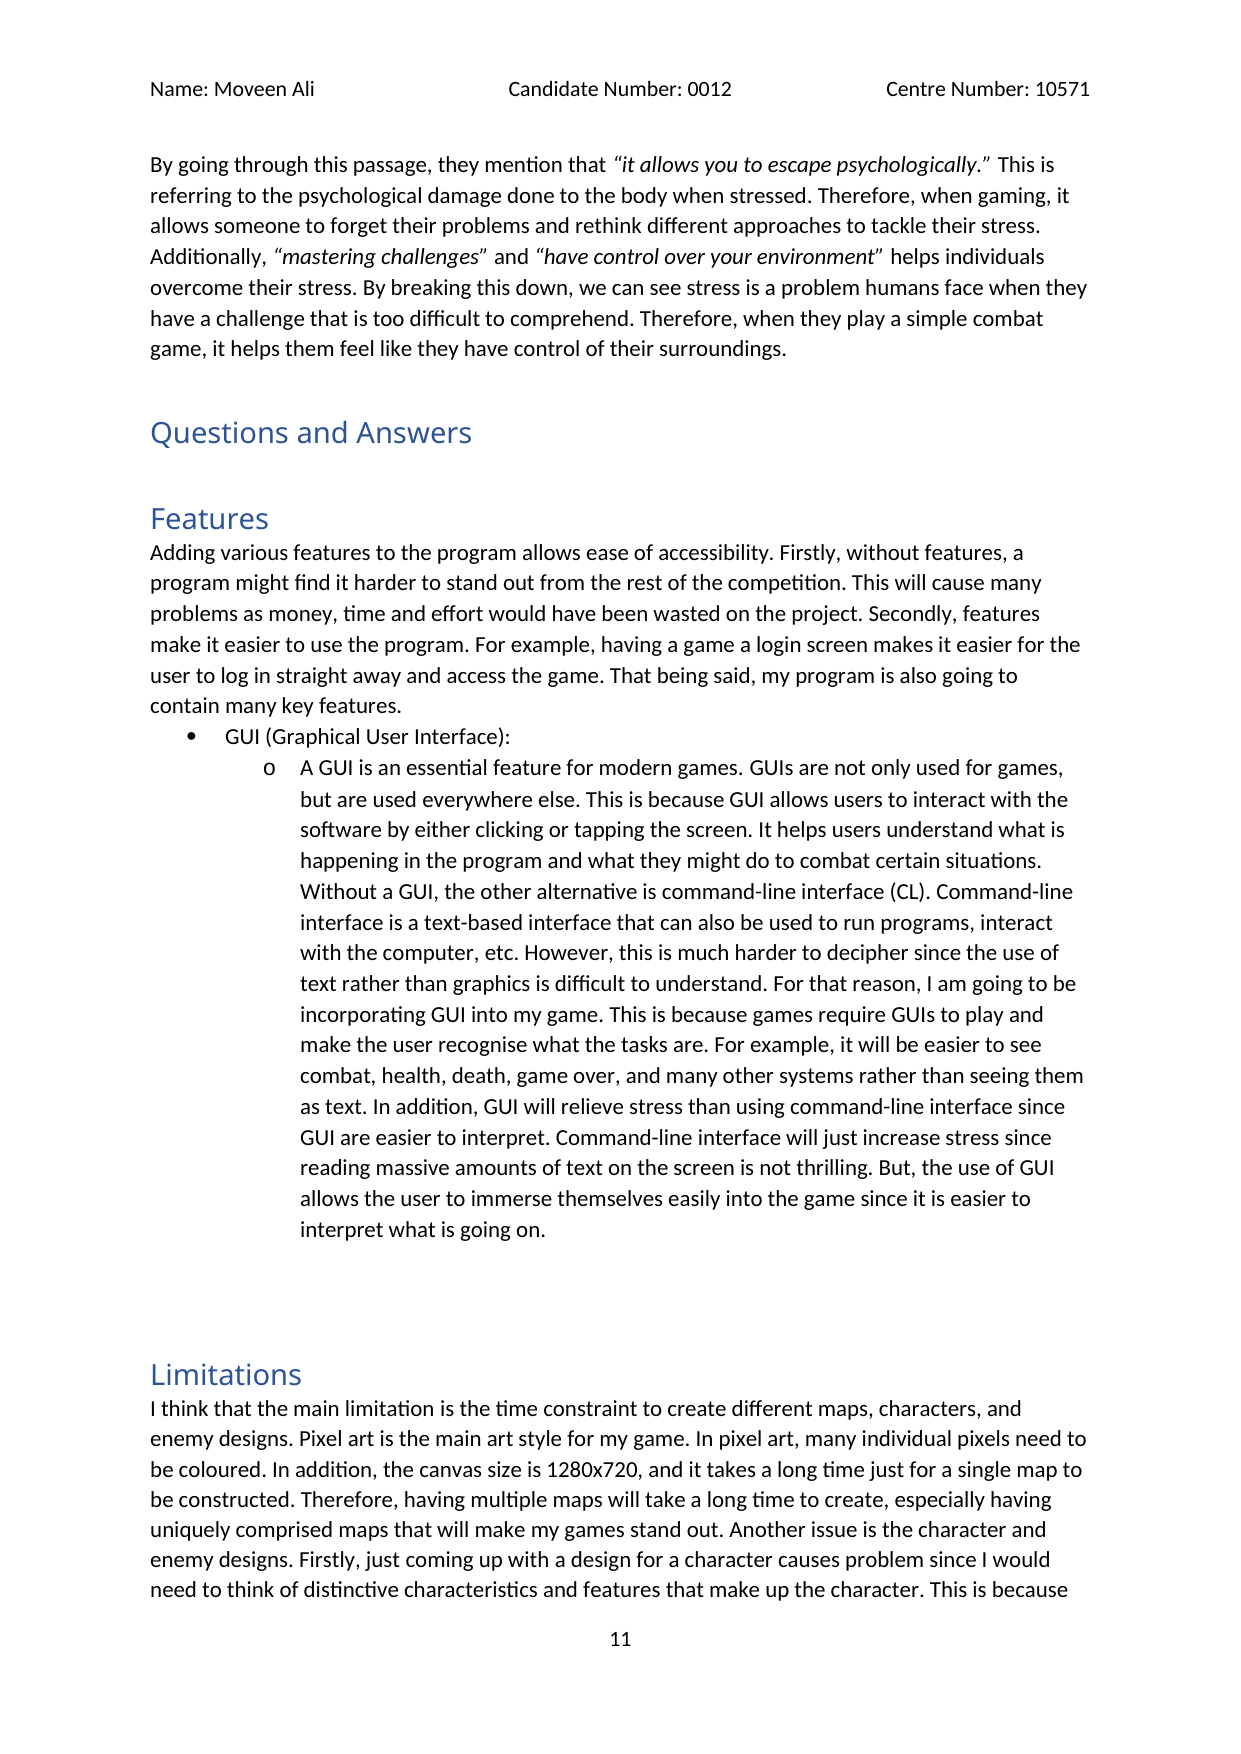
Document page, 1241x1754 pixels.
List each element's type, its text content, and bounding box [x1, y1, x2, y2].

list GUI (Graphical User Interface): [187, 722, 1090, 750]
subtitle Features [150, 498, 1090, 538]
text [150, 1394, 1090, 1603]
subtitle Questions and Answers [150, 412, 1090, 452]
text By going through this passage, they mention that “it allows you to escape psychologically.” This is referring to the psychological damage done to the body when stressed. Therefore, when gaming, it allows someone to forget their problems and rethink different approaches to tackle their stress. Additionally, “mastering challenges” and “have control over your environment” helps individuals overcome their stress. By breaking this down, we can see stress is a problem humans face when they have a challenge that is too difficult to comprehend. Therefore, when they play a simple combat game, it helps them feel like they have control of their surroundings. [150, 150, 1090, 362]
subtitle Limitations [150, 1354, 1090, 1394]
list A GUI is an essential feature for modern games. GUIs are not only used for games, but are used everywhere else. This is because GUI allows users to interact with the software by either clicking or tapping the screen. It helps users understand what is happening in the program and what they might do to combat certain situations. Without a GUI, the other alternative is command-line interface (CL). Command-line interface is a text-based interface that can also be used to run programs, interact with the computer, etc. However, this is much harder to decipher since the use of text rather than graphics is difficult to understand. For that reason, I am going to be incorporating GUI into my game. This is because games require GUIs to play and make the user recognise what the tasks are. For example, it will be easier to see combat, health, death, game over, and many other systems rather than seeing them as text. In addition, GUI will relieve stress than using command-line interface since GUI are easier to interpret. Command-line interface will just increase stress since reading massive amounts of text on the screen is not thrilling. But, the use of GUI allows the user to immerse themselves easily into the game since it is easier to interpret what is going on. [262, 753, 1090, 1243]
text Adding various features to the program allows ease of accessibility. Firstly, without features, a program might find it harder to stand out from the rest of the competition. This will cause many problems as money, time and effort would have been wasted on the project. Secondly, features make it easier to use the program. For example, having a game a login screen makes it easier for the user to log in straight away and access the game. That being said, my program is also going to contain many key features. [150, 538, 1090, 719]
